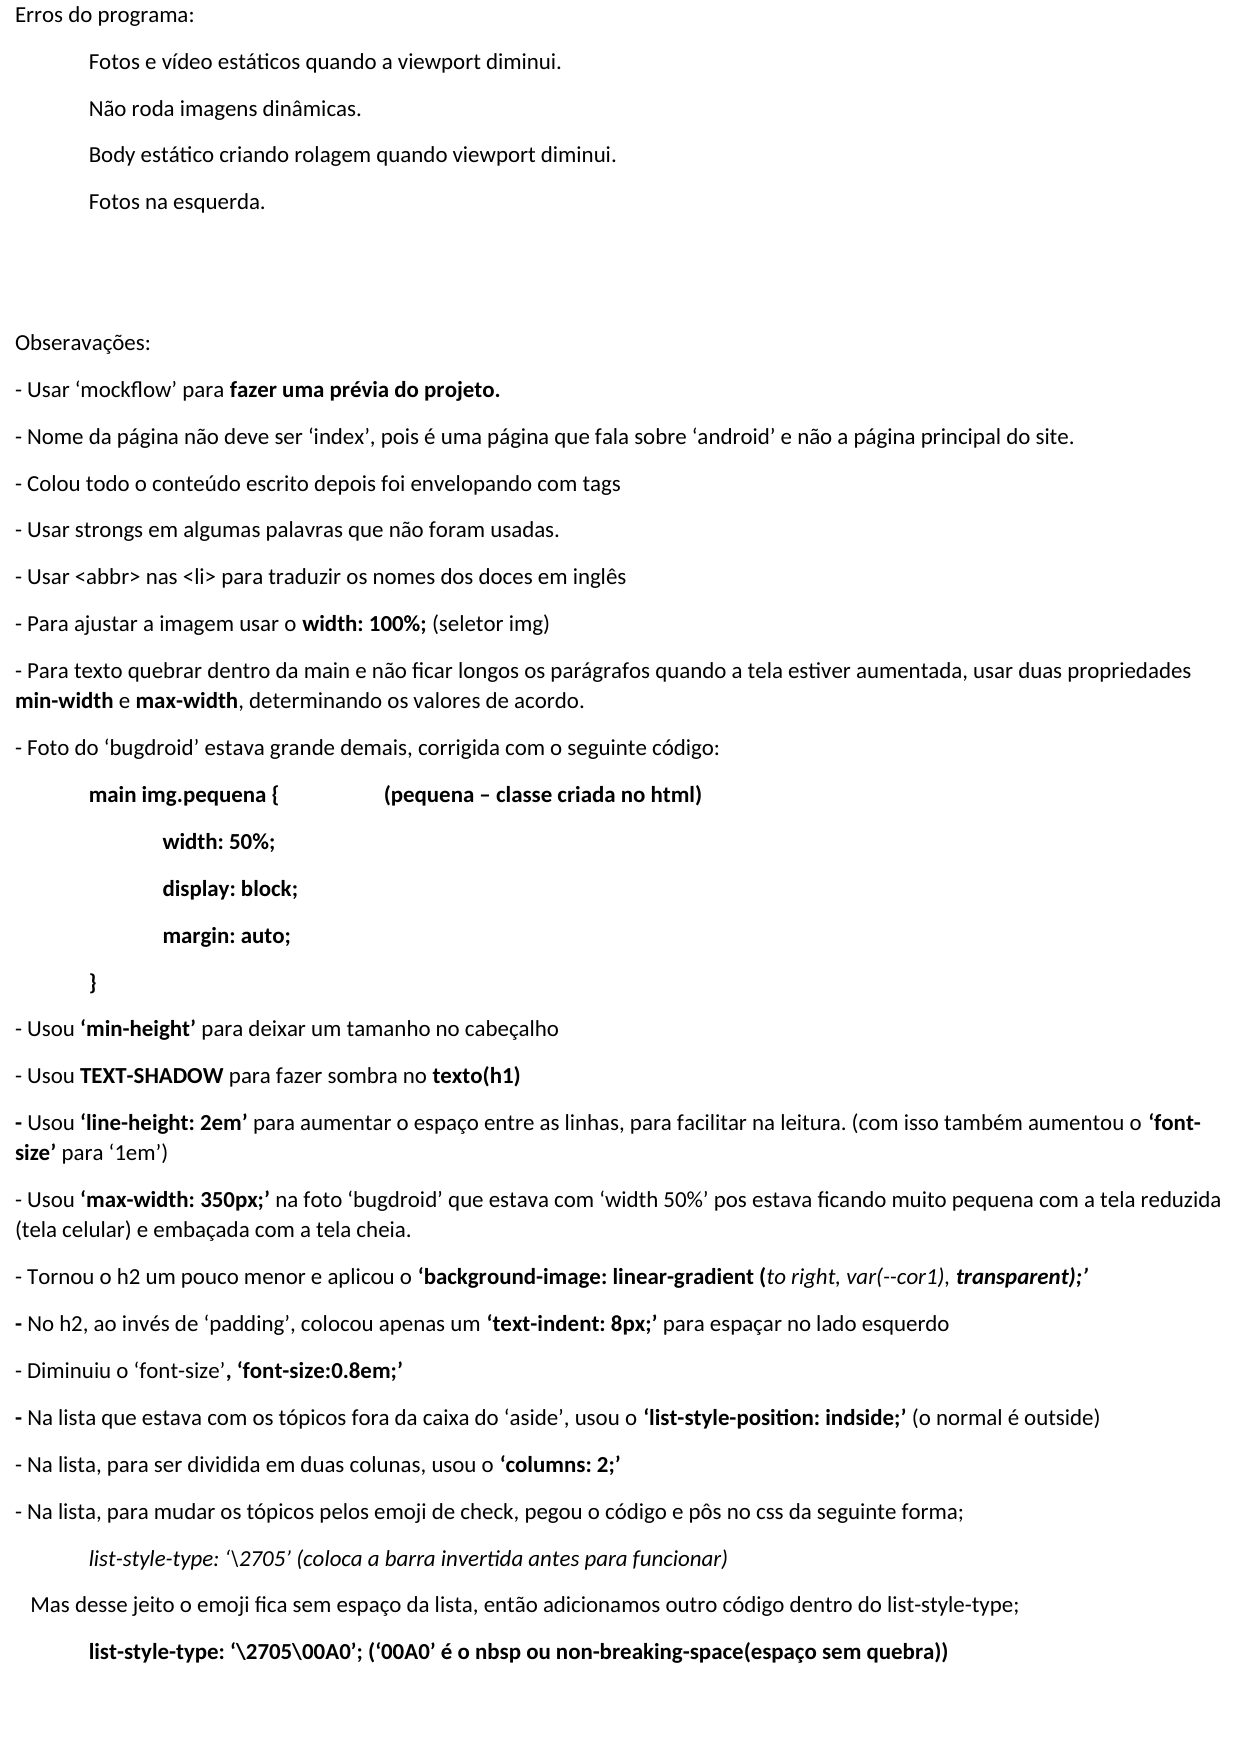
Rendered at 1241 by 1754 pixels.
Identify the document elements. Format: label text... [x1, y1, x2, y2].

text Erros do programa: [15, 0, 1240, 28]
text width: 50%; [15, 827, 1240, 855]
text - Usou ‘min-height’ para deixar um tamanho no cabeçalho [15, 1014, 1240, 1043]
text - Nome da página não deve ser ‘index’, pois é uma página que fala sobre ‘android’ e não a página principal do site. [15, 422, 1240, 450]
text Fotos e vídeo estáticos quando a viewport diminui. [15, 47, 1240, 75]
text Obseravações: [15, 328, 1240, 356]
text list-style-type: ‘\2705’ (coloca a barra invertida antes para funcionar) [15, 1544, 1240, 1572]
text Fotos na esquerda. [15, 187, 1240, 216]
text list-style-type: ‘\2705\00A0’; (‘00A0’ é o nbsp ou non-breaking-space(espaço sem quebra)) [15, 1637, 1240, 1666]
text margin: auto; [15, 921, 1240, 949]
text - Usou TEXT-SHADOW para fazer sombra no texto(h1) [15, 1061, 1240, 1089]
text - Tornou o h2 um pouco menor e aplicou o ‘background-image: linear-gradient (to right, var(--cor1), transparent);’ [15, 1262, 1240, 1291]
text - Usou ‘line-height: 2em’ para aumentar o espaço entre as linhas, para facilitar na leitura. (com isso também aumentou o ‘font-size’ para ‘1em’) [15, 1108, 1240, 1167]
text Não roda imagens dinâmicas. [15, 94, 1240, 122]
text Body estático criando rolagem quando viewport diminui. [15, 141, 1240, 169]
text - Usar strongs em algumas palavras que não foram usadas. [15, 516, 1240, 544]
text - Na lista que estava com os tópicos fora da caixa do ‘aside’, usou o ‘list-style-position: indside;’ (o normal é outside) [15, 1403, 1240, 1431]
text Mas desse jeito o emoji fica sem espaço da lista, então adicionamos outro código dentro do list-style-type; [15, 1591, 1240, 1619]
text - Para ajustar a imagem usar o width: 100%; (seletor img) [15, 609, 1240, 637]
text main img.pequena { (pequena – classe criada no html) [15, 780, 1240, 808]
text - Usar ‘mockflow’ para fazer uma prévia do projeto. [15, 375, 1240, 403]
text - Na lista, para mudar os tópicos pelos emoji de check, pegou o código e pôs no css da seguinte forma; [15, 1497, 1240, 1525]
text - Foto do ‘bugdroid’ estava grande demais, corrigida com o seguinte código: [15, 733, 1240, 761]
text - Na lista, para ser dividida em duas colunas, usou o ‘columns: 2;’ [15, 1450, 1240, 1478]
text display: block; [15, 874, 1240, 902]
text - Usou ‘max-width: 350px;’ na foto ‘bugdroid’ que estava com ‘width 50%’ pos estava ficando muito pequena com a tela reduzida (tela celular) e embaçada com a tela cheia. [15, 1185, 1240, 1244]
text - No h2, ao invés de ‘padding’, colocou apenas um ‘text-indent: 8px;’ para espaçar no lado esquerdo [15, 1309, 1240, 1337]
text - Para texto quebrar dentro da main e não ficar longos os parágrafos quando a tela estiver aumentada, usar duas propriedades min-width e max-width, determinando os valores de acordo. [15, 656, 1240, 714]
text } [15, 968, 1240, 996]
text - Colou todo o conteúdo escrito depois foi envelopando com tags [15, 469, 1240, 497]
text - Usar <abbr> nas <li> para traduzir os nomes dos doces em inglês [15, 562, 1240, 591]
text - Diminuiu o ‘font-size’, ‘font-size:0.8em;’ [15, 1356, 1240, 1384]
